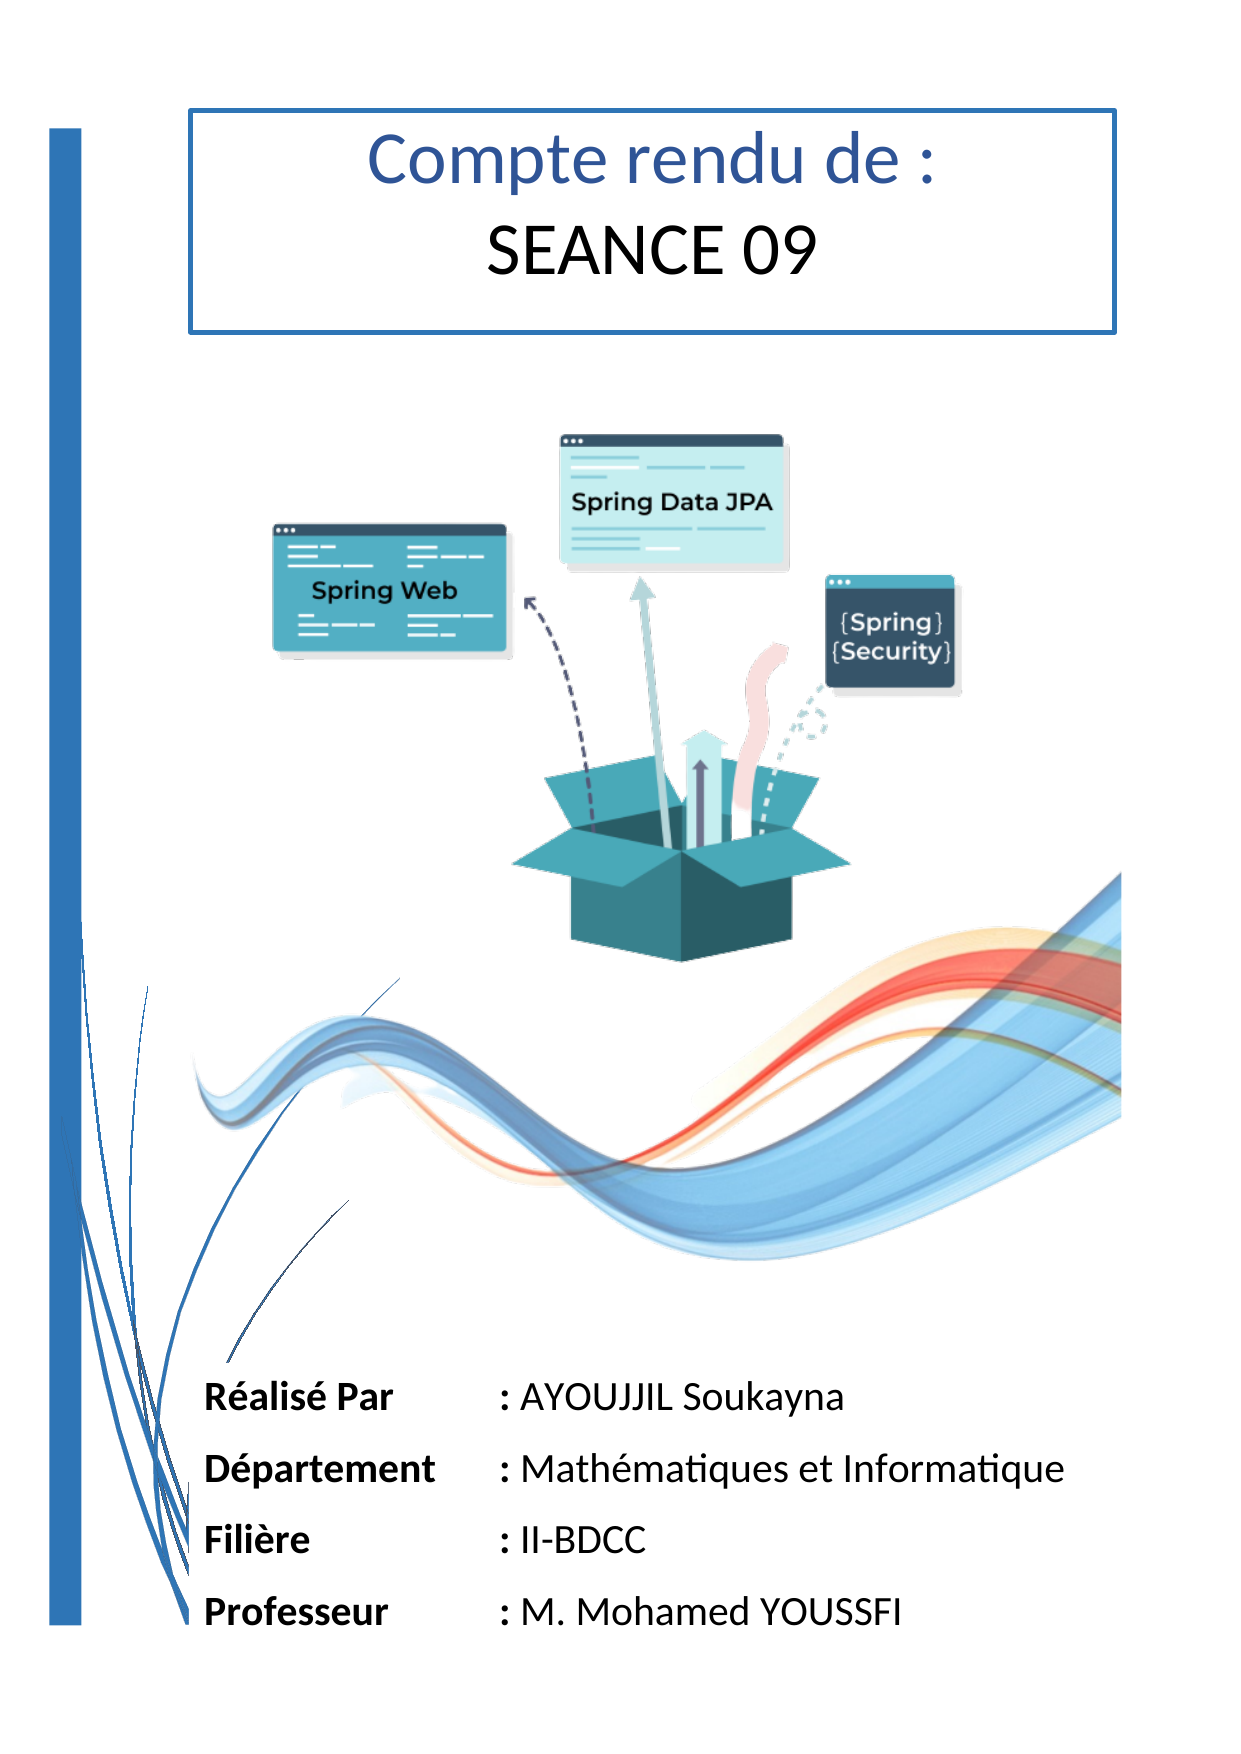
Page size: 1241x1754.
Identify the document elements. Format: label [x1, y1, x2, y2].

picture [171, 428, 1122, 1276]
